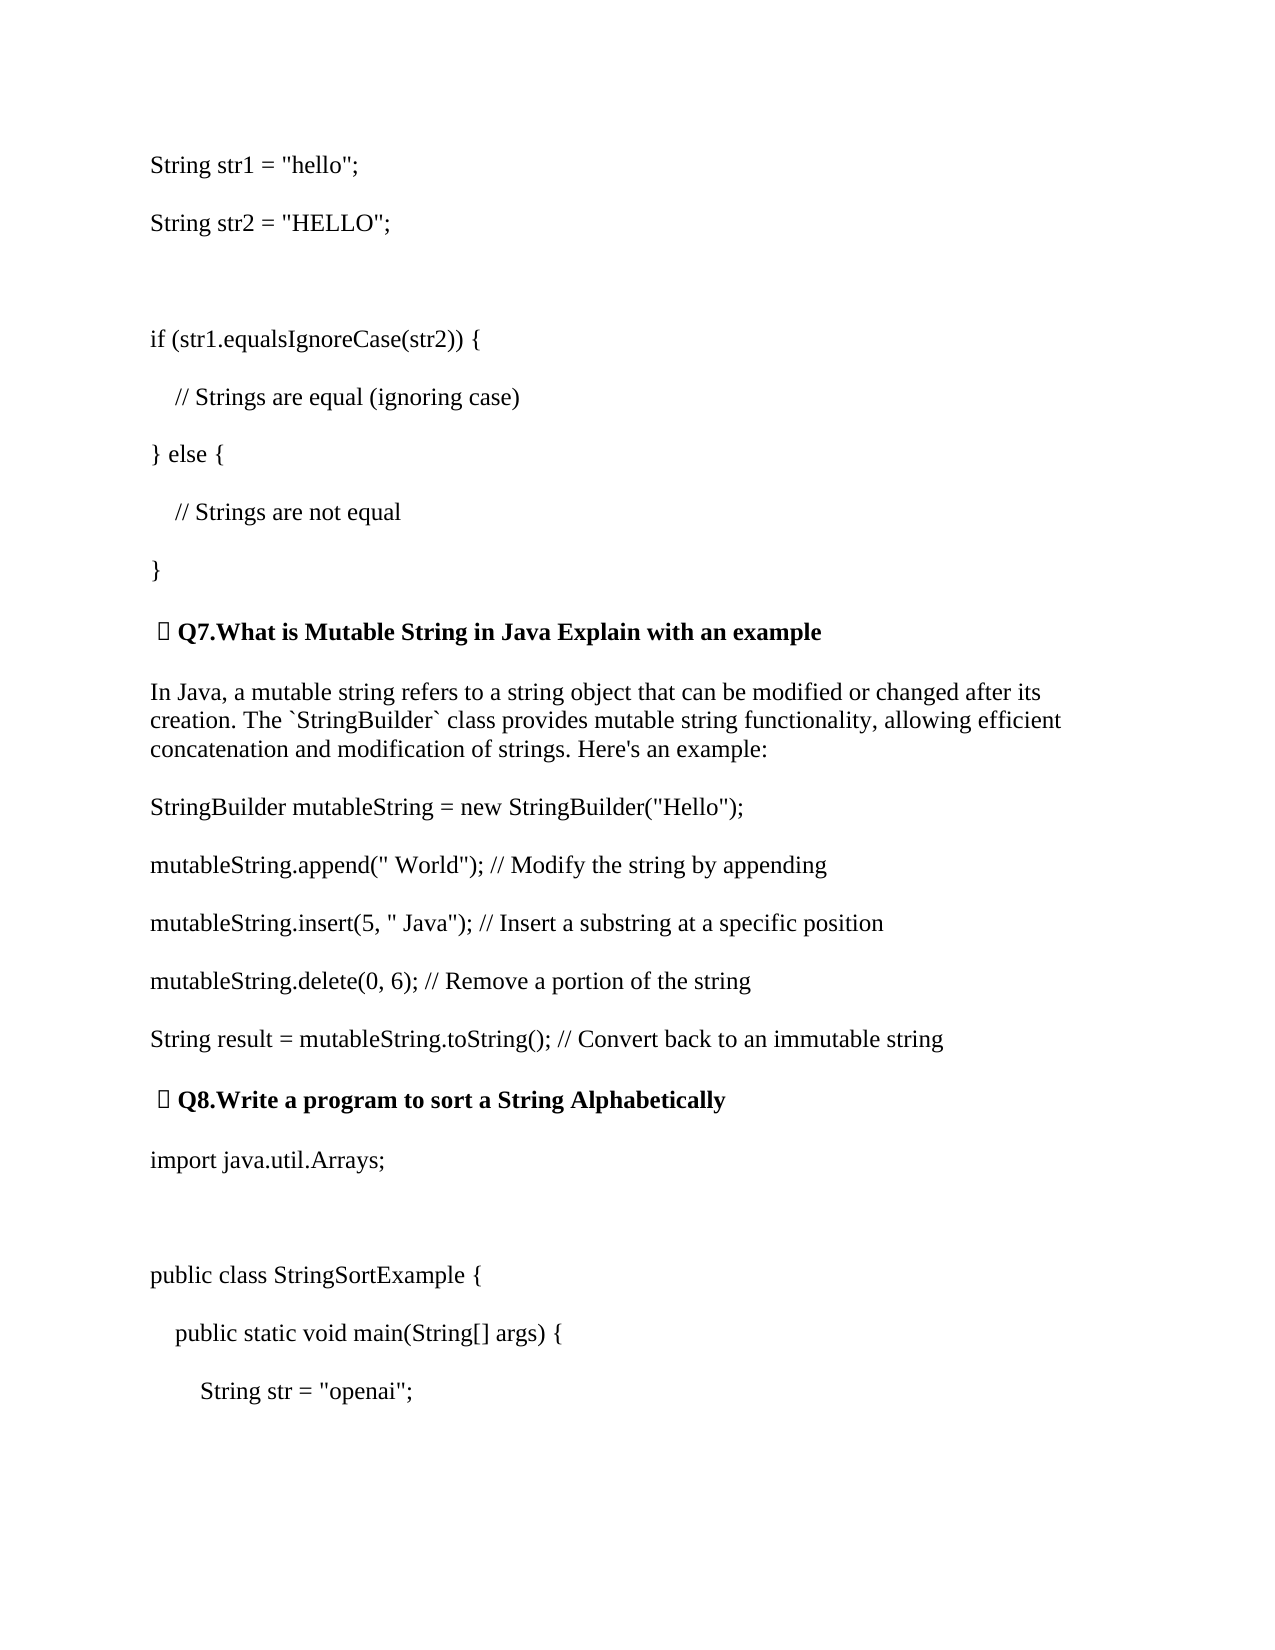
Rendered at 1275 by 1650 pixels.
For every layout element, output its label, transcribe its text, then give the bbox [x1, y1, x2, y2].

text mutableString.insert(5, " Java"); // Insert a substring at a specific position [150, 908, 1125, 937]
text public class StringSortExample { [150, 1261, 1125, 1289]
text String result = mutableString.toString(); // Convert back to an immutable string [150, 1024, 1125, 1052]
text if (str1.equalsIgnoreCase(str2)) { [150, 324, 1125, 352]
text mutableString.delete(0, 6); // Remove a portion of the string [150, 966, 1125, 994]
text // Strings are equal (ignoring case) [150, 382, 1125, 410]
text } [150, 555, 1125, 584]
text mutableString.append(" World"); // Modify the string by appending [150, 850, 1125, 879]
text StringBuilder mutableString = new StringBuilder("Hello"); [150, 792, 1125, 821]
text } else { [150, 439, 1125, 468]
text public static void main(String[] args) { [150, 1318, 1125, 1347]
text // Strings are not equal [150, 497, 1125, 526]
text 💡 Q7.What is Mutable String in Java Explain with an example [150, 613, 1125, 647]
text String str = "openai"; [150, 1376, 1125, 1405]
text String str2 = "HELLO"; [150, 208, 1125, 237]
text import java.util.Arrays; [150, 1145, 1125, 1173]
text 💡 Q8.Write a program to sort a String Alphabetically [150, 1082, 1125, 1116]
text In Java, a mutable string refers to a string object that can be modified or changed after its creation. The `StringBuilder` class provides mutable string functionality, allowing efficient concatenation and modification of strings. Here's an example: [150, 677, 1125, 763]
text String str1 = "hello"; [150, 150, 1125, 179]
